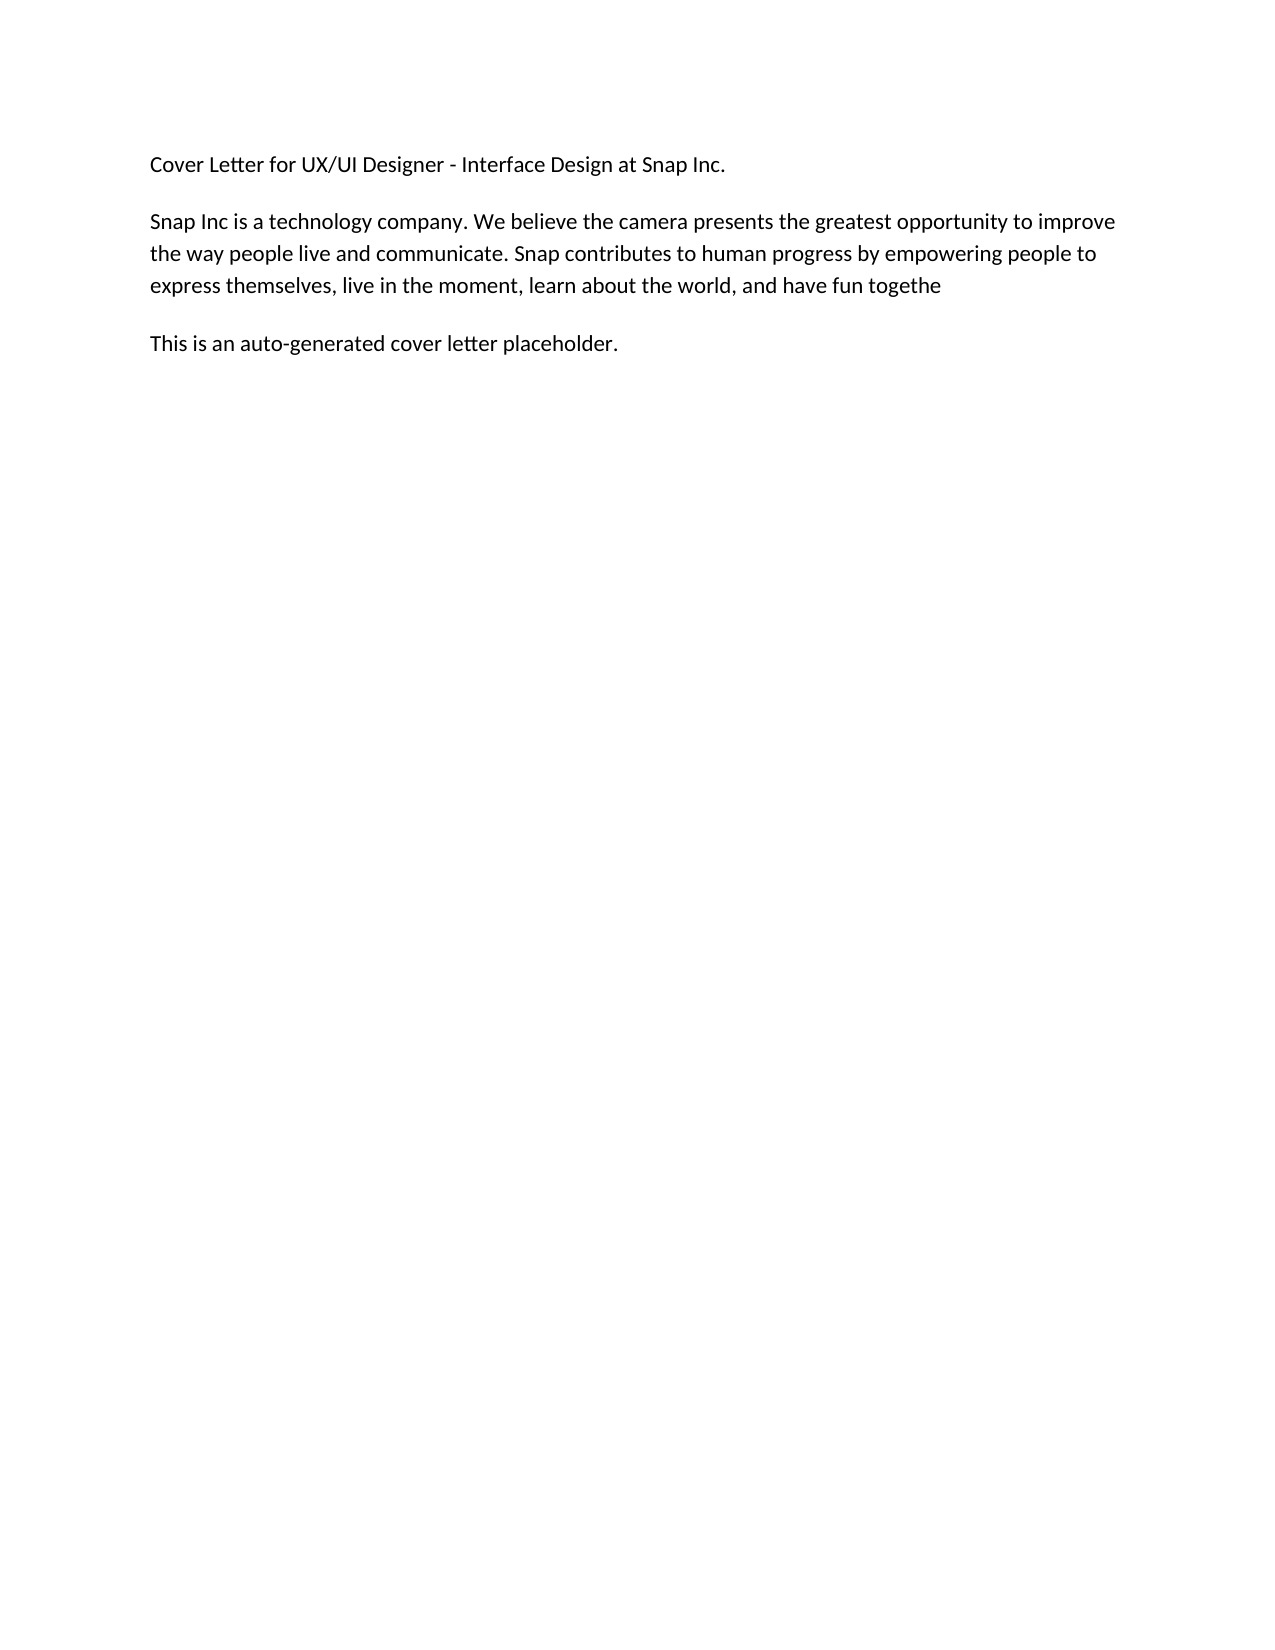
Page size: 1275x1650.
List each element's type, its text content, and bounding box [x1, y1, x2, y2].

text This is an auto-generated cover letter placeholder. [150, 329, 1125, 357]
text Cover Letter for UX/UI Designer - Interface Design at Snap Inc. [150, 150, 1125, 178]
text Snap Inc is a technology company. We believe the camera presents the greatest opportunity to improve the way people live and communicate. Snap contributes to human progress by empowering people to express themselves, live in the moment, learn about the world, and have fun togethe [150, 207, 1125, 299]
